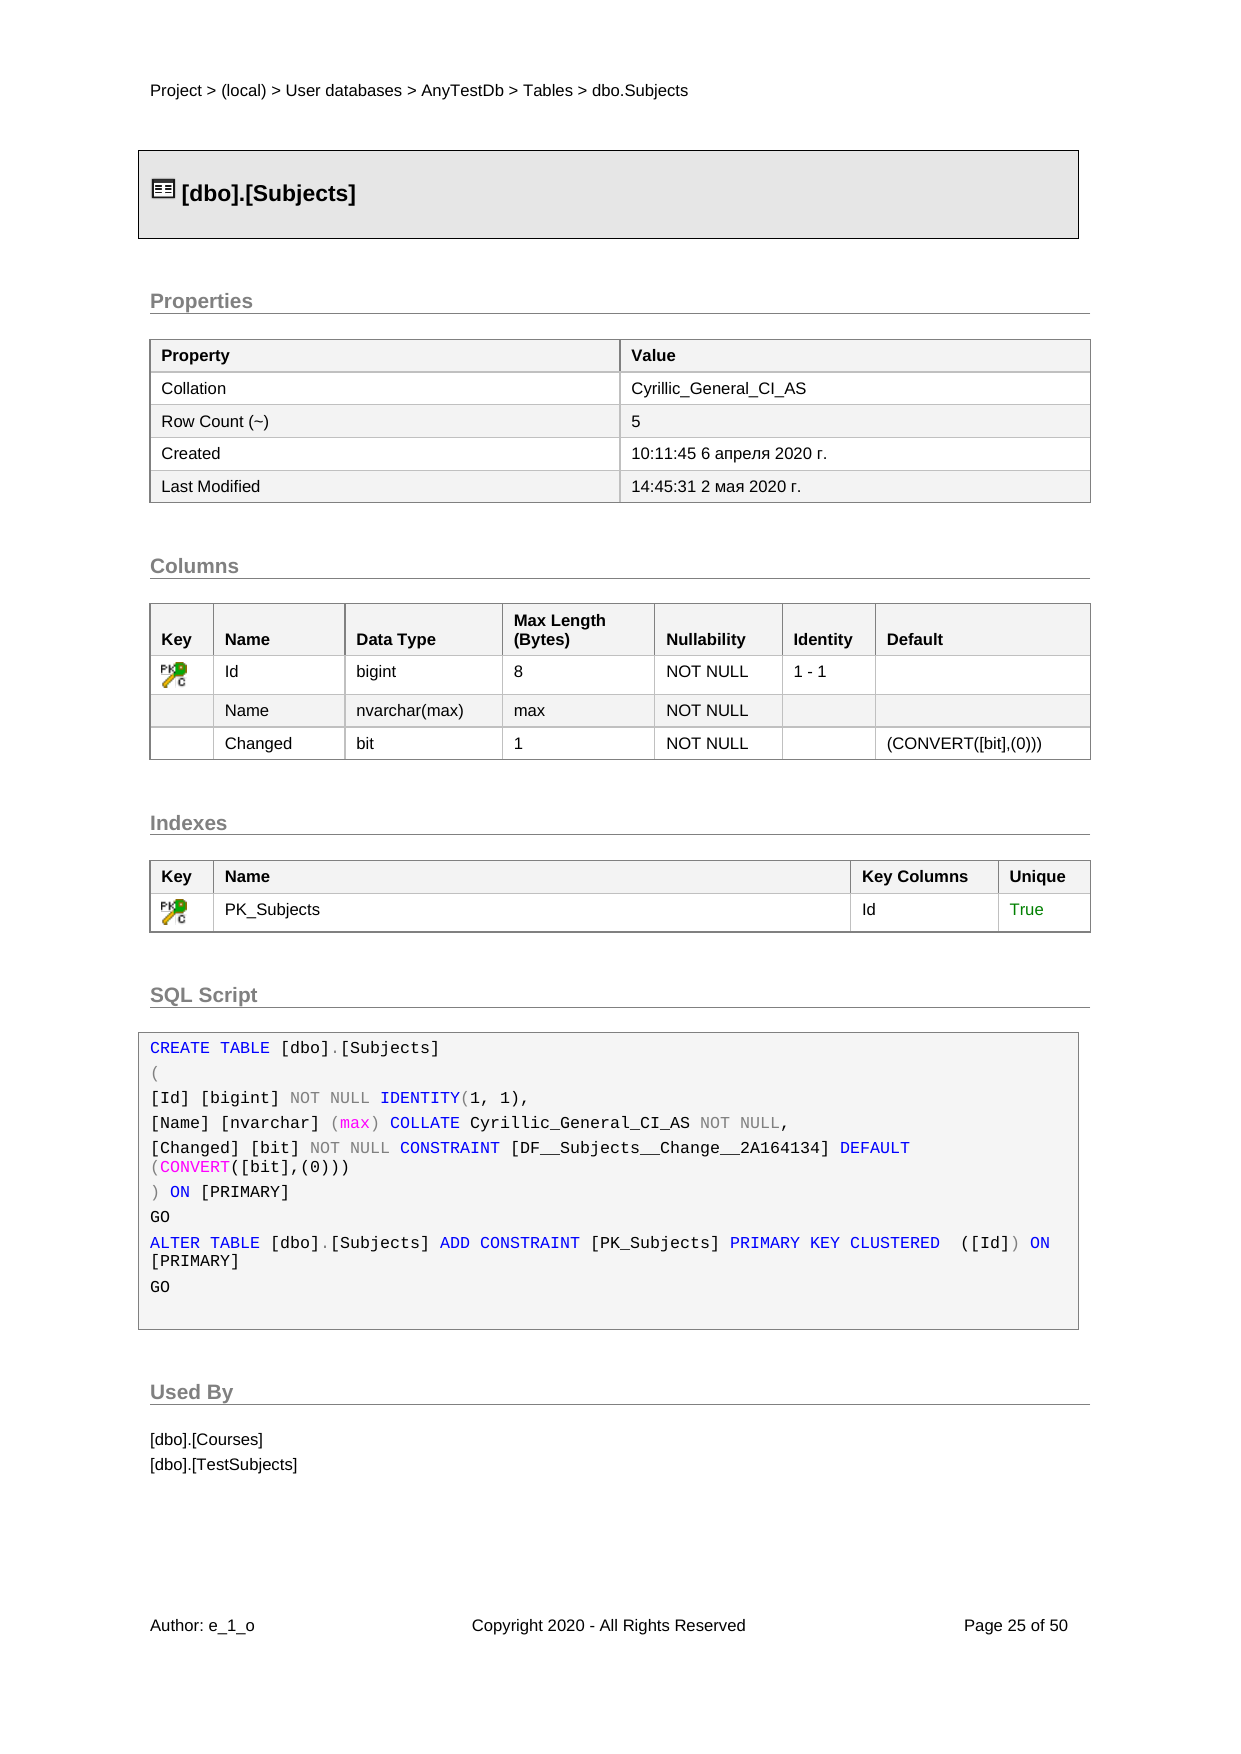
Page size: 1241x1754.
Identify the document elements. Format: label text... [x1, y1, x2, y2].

table_cell bigint [346, 656, 502, 694]
table_header Data Type [346, 604, 502, 655]
table_cell Name [214, 695, 344, 726]
table_cell [151, 695, 213, 726]
table_cell 1 - 1 [783, 656, 875, 694]
table_cell PK_Subjects [214, 894, 850, 931]
table_header Key Columns [851, 861, 998, 893]
table_cell max [503, 695, 654, 726]
table_cell [876, 695, 1090, 726]
title Used By [150, 1380, 1090, 1404]
table_cell bit [346, 728, 502, 759]
table_header Unique [999, 861, 1090, 893]
table_cell [783, 728, 875, 759]
table_cell Created [151, 438, 619, 469]
table_header Default [876, 604, 1090, 655]
table_header Nullability [655, 604, 782, 655]
table_cell [151, 656, 213, 694]
title Indexes [150, 811, 1090, 834]
table_header Name [214, 861, 850, 893]
table_cell Last Modified [151, 471, 619, 502]
table_cell Collation [151, 373, 619, 404]
table_cell nvarchar(max) [346, 695, 502, 726]
table_cell [783, 695, 875, 726]
table_cell True [999, 894, 1090, 931]
table_cell Row Count (~) [151, 405, 619, 437]
table_cell NOT NULL [655, 695, 782, 726]
table_header [dbo].[Subjects] [139, 151, 1078, 238]
table_cell 14:45:31 2 мая 2020 г. [621, 471, 1090, 502]
table_cell [151, 728, 213, 759]
table_header Max Length (Bytes) [503, 604, 654, 655]
table_cell Id [214, 656, 344, 694]
table_header Identity [783, 604, 875, 655]
table_header Key [151, 861, 213, 893]
table_header Key [151, 604, 213, 655]
table_cell Changed [214, 728, 344, 759]
table_cell NOT NULL [655, 728, 782, 759]
table_cell [151, 894, 213, 931]
table_cell [876, 656, 1090, 694]
picture [161, 662, 187, 688]
table_cell 1 [503, 728, 654, 759]
title Properties [150, 289, 1090, 313]
table_cell 5 [621, 405, 1090, 437]
table_cell 10:11:45 6 апреля 2020 г. [621, 438, 1090, 469]
table_header Property [151, 340, 619, 371]
table_cell Cyrillic_General_CI_AS [621, 373, 1090, 404]
picture [150, 175, 176, 201]
table_header CREATE TABLE [dbo].[Subjects] ( [Id] [bigint] NOT NULL IDENTITY(1, 1), [Name] [nvarchar] (max) COLLATE Cyrillic_General_CI_AS NOT NULL, [Changed] [bit] NOT NULL CONSTRAINT [DF__Subjects__Change__2A164134] DEFAULT (CONVERT([bit],(0))) ) ON [PRIMARY] GO ALTER TABLE [dbo].[Subjects] ADD CONSTRAINT [PK_Subjects] PRIMARY KEY CLUSTERED ([Id]) ON [PRIMARY] GO [139, 1033, 1078, 1329]
text [dbo].[Courses] [150, 1429, 1090, 1449]
table_cell Id [851, 894, 998, 931]
picture [161, 899, 187, 925]
table_cell 8 [503, 656, 654, 694]
table_cell (CONVERT([bit],(0))) [876, 728, 1090, 759]
text [dbo].[TestSubjects] [150, 1455, 1090, 1474]
title SQL Script [150, 983, 1090, 1007]
table_header Name [214, 604, 344, 655]
title Columns [150, 554, 1090, 578]
table_cell NOT NULL [655, 656, 782, 694]
table_header Value [621, 340, 1090, 371]
